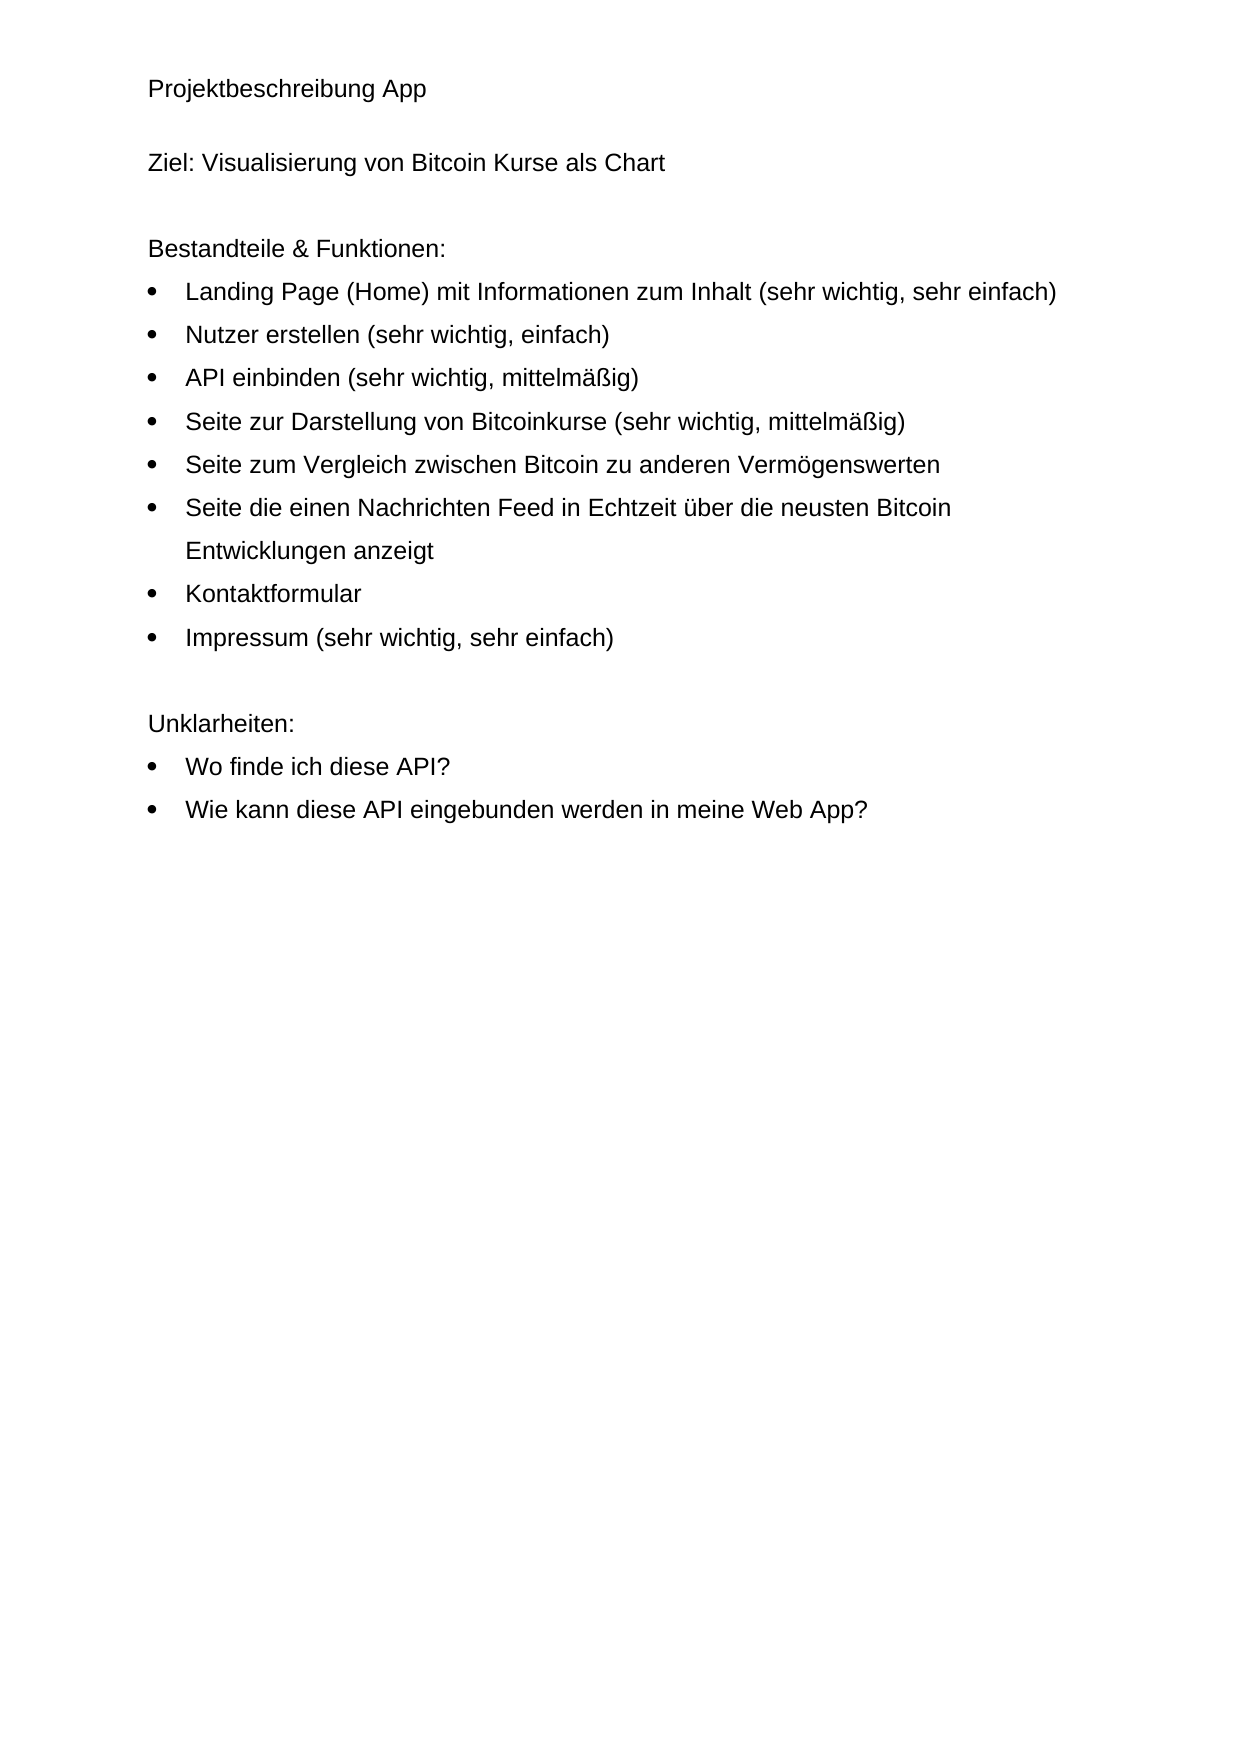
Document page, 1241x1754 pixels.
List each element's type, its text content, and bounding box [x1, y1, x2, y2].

list Landing Page (Home) mit Informationen zum Inhalt (sehr wichtig, sehr einfach) [148, 277, 1093, 306]
list Wo finde ich diese API? [148, 752, 1093, 781]
list Wie kann diese API eingebunden werden in meine Web App? [148, 795, 1093, 824]
list Impressum (sehr wichtig, sehr einfach) [148, 623, 1093, 652]
list Kontaktformular [148, 579, 1093, 608]
text Bestandteile & Funktionen: [148, 234, 1093, 263]
text Ziel: Visualisierung von Bitcoin Kurse als Chart [148, 148, 1093, 176]
list Seite die einen Nachrichten Feed in Echtzeit über die neusten Bitcoin Entwicklungen anzeigt [148, 493, 1093, 565]
list Nutzer erstellen (sehr wichtig, einfach) [148, 320, 1093, 349]
list Seite zur Darstellung von Bitcoinkurse (sehr wichtig, mittelmäßig) [148, 407, 1093, 436]
list Seite zum Vergleich zwischen Bitcoin zu anderen Vermögenswerten [148, 450, 1093, 479]
list API einbinden (sehr wichtig, mittelmäßig) [148, 363, 1093, 392]
text Unklarheiten: [148, 709, 1093, 738]
